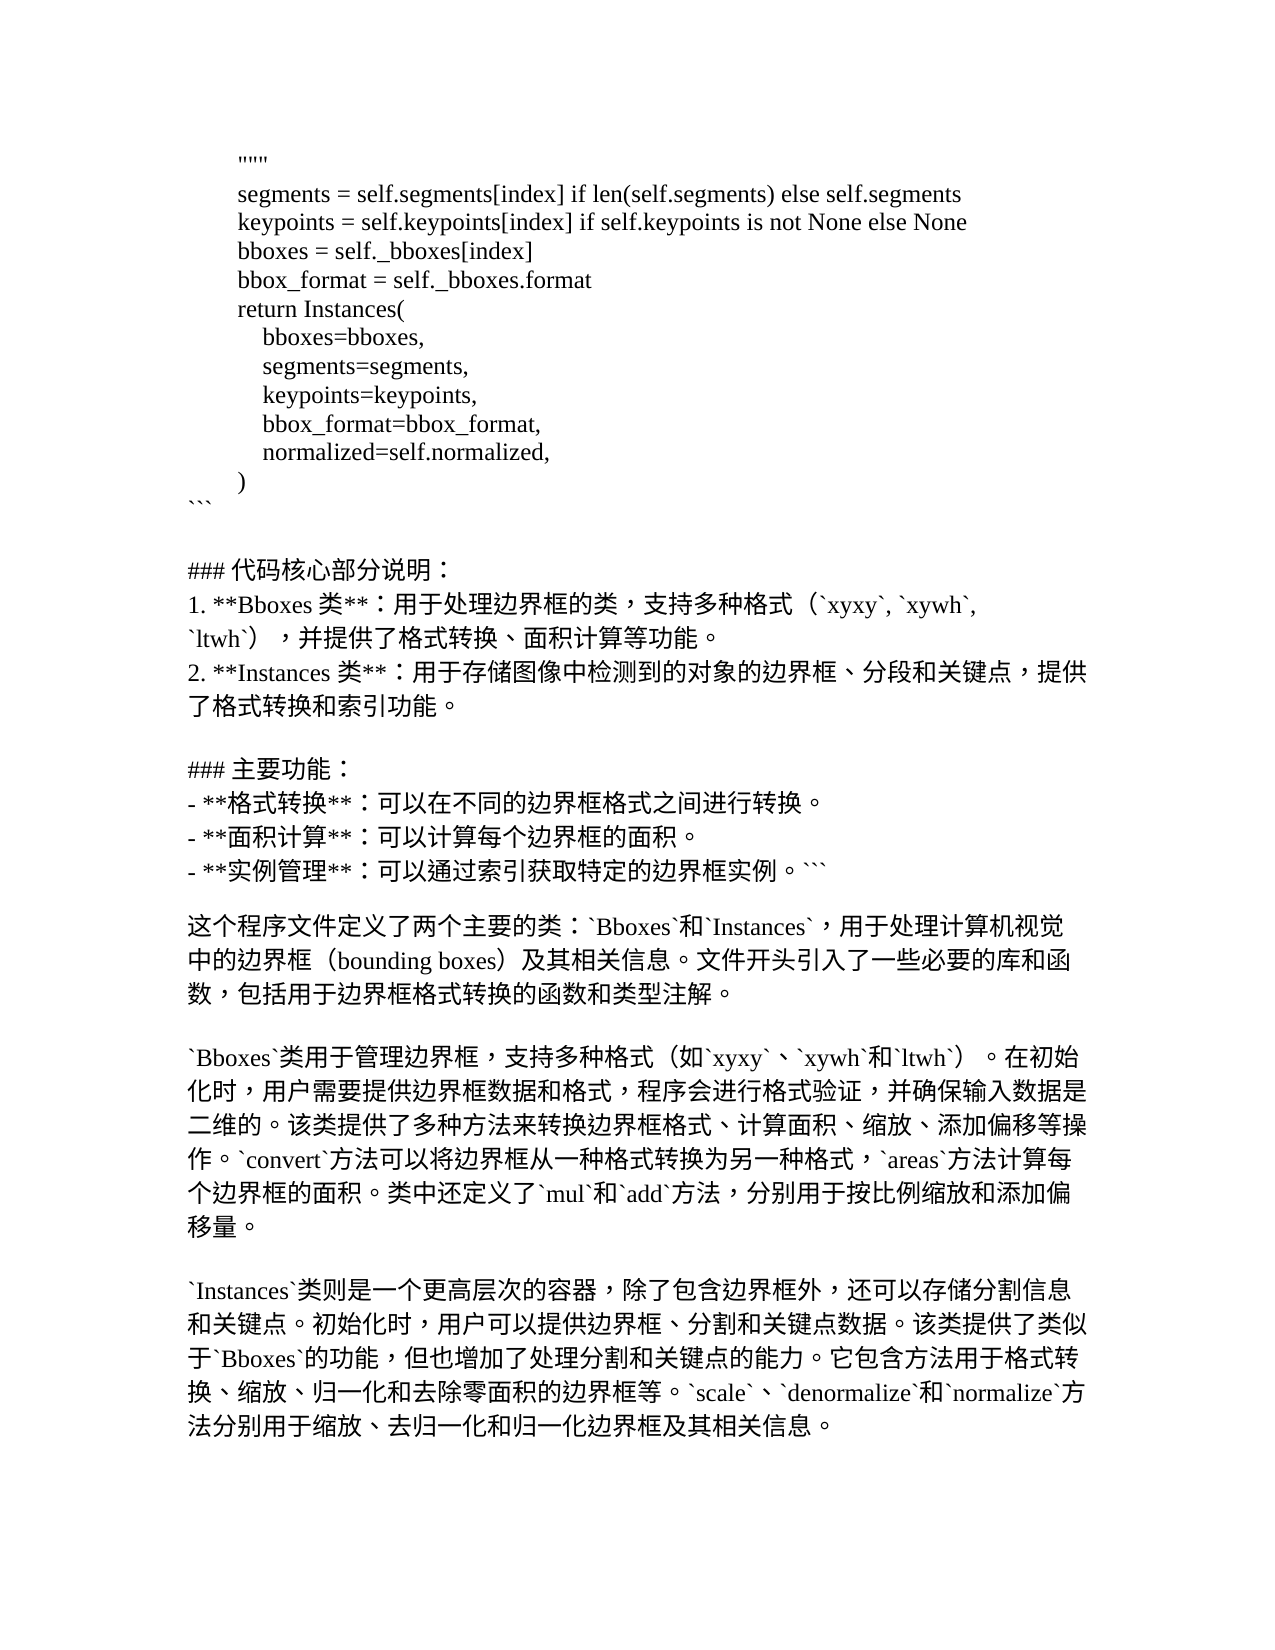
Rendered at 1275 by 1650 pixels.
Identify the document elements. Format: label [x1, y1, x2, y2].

text [187, 150, 1087, 888]
text [187, 909, 1087, 1472]
